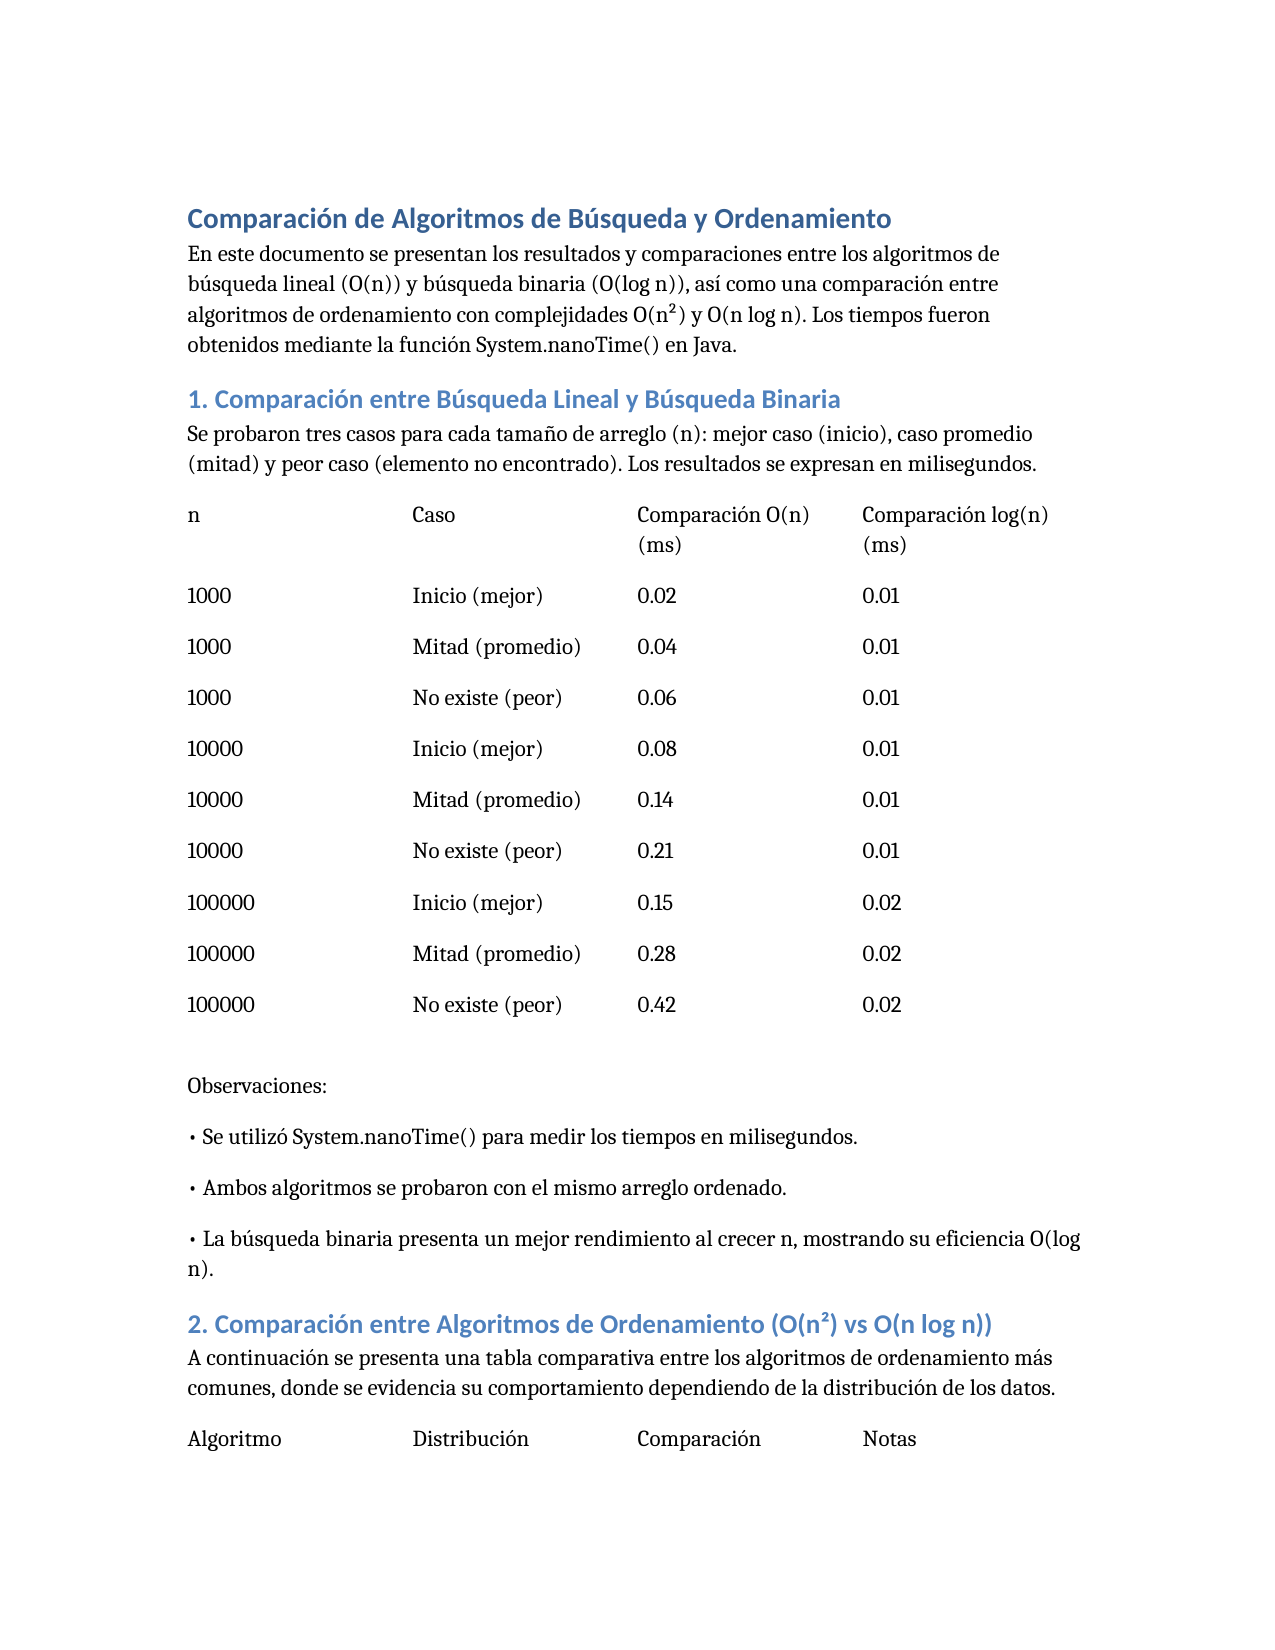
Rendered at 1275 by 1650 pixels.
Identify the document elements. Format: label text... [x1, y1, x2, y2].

table_cell 0.01 [851, 838, 1076, 889]
table_cell 0.02 [851, 889, 1076, 940]
text En este documento se presentan los resultados y comparaciones entre los algoritmos de búsqueda lineal (O(n)) y búsqueda binaria (O(log n)), así como una comparación entre algoritmos de ordenamiento con complejidades O(n²) y O(n log n). Los tiempos fueron obtenidos mediante la función System.nanoTime() en Java. [187, 241, 1087, 358]
subtitle Comparación de Algoritmos de Búsqueda y Ordenamiento [187, 200, 1087, 236]
table_header Caso [401, 502, 626, 583]
text Se probaron tres casos para cada tamaño de arreglo (n): mejor caso (inicio), caso promedio (mitad) y peor caso (elemento no encontrado). Los resultados se expresan en milisegundos. [187, 421, 1087, 477]
table_cell 10000 [176, 787, 401, 838]
table_cell 0.08 [626, 736, 851, 787]
table_cell Inicio (mejor) [401, 583, 626, 634]
table_cell 0.01 [851, 787, 1076, 838]
subtitle 2. Comparación entre Algoritmos de Ordenamiento (O(n²) vs O(n log n)) [187, 1307, 1087, 1340]
table_cell 0.06 [626, 685, 851, 736]
table_cell 0.04 [626, 634, 851, 685]
table_cell Inicio (mejor) [401, 889, 626, 940]
table_cell 0.02 [851, 940, 1076, 991]
table_cell 10000 [176, 736, 401, 787]
table_cell 0.02 [626, 583, 851, 634]
table_cell 100000 [176, 940, 401, 991]
table_header Algoritmo [176, 1426, 401, 1477]
table_header Distribución [401, 1426, 626, 1477]
table_cell 0.02 [851, 991, 1076, 1042]
table_cell Mitad (promedio) [401, 634, 626, 685]
table_cell No existe (peor) [401, 991, 626, 1042]
table_header Comparación log(n) (ms) [851, 502, 1076, 583]
table_cell 100000 [176, 991, 401, 1042]
table_cell 0.01 [851, 634, 1076, 685]
table_cell 1000 [176, 583, 401, 634]
text • Ambos algoritmos se probaron con el mismo arreglo ordenado. [187, 1175, 1087, 1201]
table_cell No existe (peor) [401, 838, 626, 889]
table_cell 0.01 [851, 736, 1076, 787]
table_header Comparación [626, 1426, 851, 1477]
table_cell 0.42 [626, 991, 851, 1042]
table_cell Mitad (promedio) [401, 787, 626, 838]
table_cell Mitad (promedio) [401, 940, 626, 991]
table_cell Inicio (mejor) [401, 736, 626, 787]
table_cell 1000 [176, 634, 401, 685]
text • La búsqueda binaria presenta un mejor rendimiento al crecer n, mostrando su eficiencia O(log n). [187, 1226, 1087, 1282]
text A continuación se presenta una tabla comparativa entre los algoritmos de ordenamiento más comunes, donde se evidencia su comportamiento dependiendo de la distribución de los datos. [187, 1345, 1087, 1401]
text • Se utilizó System.nanoTime() para medir los tiempos en milisegundos. [187, 1124, 1087, 1150]
table_cell 1000 [176, 685, 401, 736]
table_header Comparación O(n) (ms) [626, 502, 851, 583]
table_cell 10000 [176, 838, 401, 889]
table_cell 0.28 [626, 940, 851, 991]
table_cell 0.01 [851, 685, 1076, 736]
subtitle 1. Comparación entre Búsqueda Lineal y Búsqueda Binaria [187, 383, 1087, 416]
table_cell 100000 [176, 889, 401, 940]
table_header Notas [851, 1426, 1076, 1477]
table_cell 0.21 [626, 838, 851, 889]
table_cell 0.15 [626, 889, 851, 940]
text Observaciones: [187, 1042, 1087, 1099]
table_cell 0.01 [851, 583, 1076, 634]
table_cell No existe (peor) [401, 685, 626, 736]
table_header n [176, 502, 401, 583]
table_cell 0.14 [626, 787, 851, 838]
